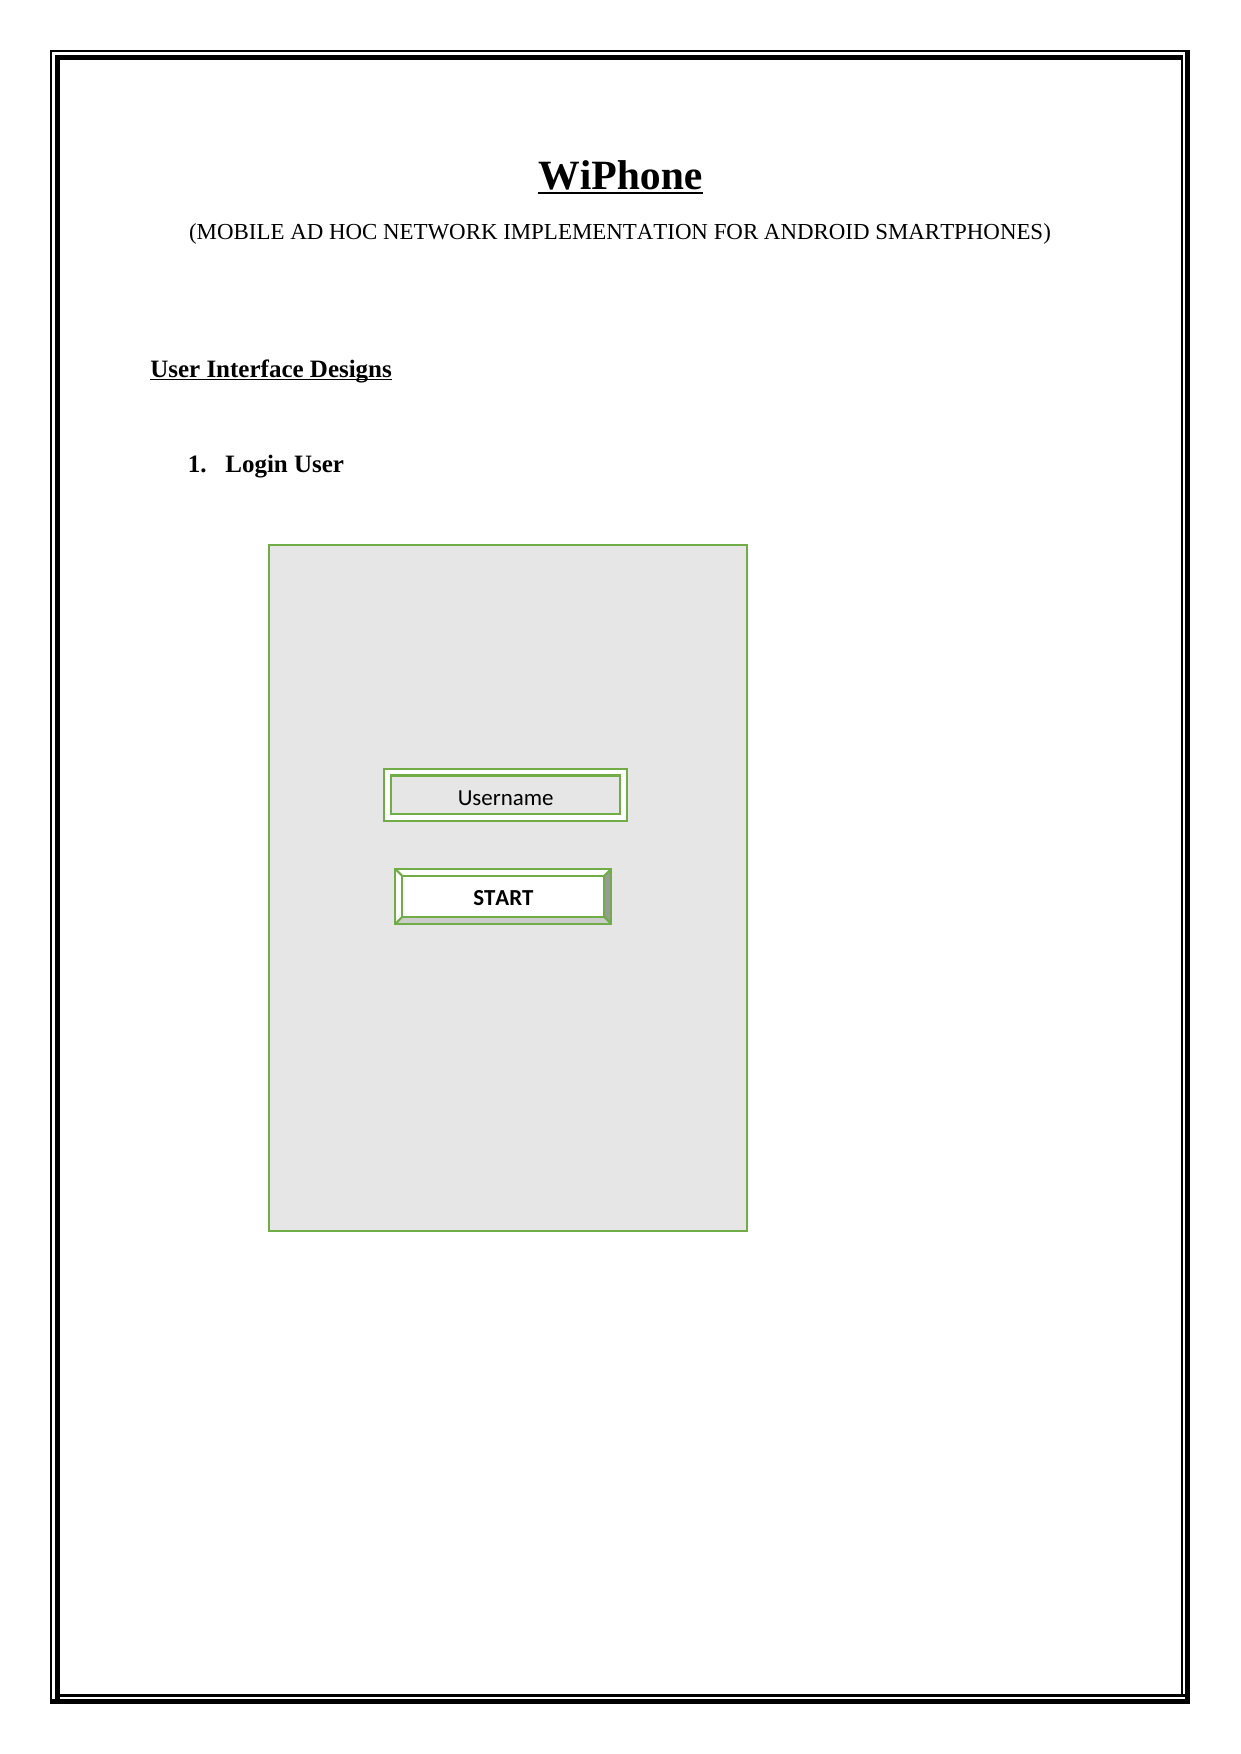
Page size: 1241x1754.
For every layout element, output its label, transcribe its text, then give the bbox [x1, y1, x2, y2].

list Login User [188, 449, 1090, 478]
text (MOBILE AD HOC NETWORK IMPLEMENTATION FOR ANDROID SMARTPHONES) [150, 218, 1090, 245]
text WiPhone [150, 150, 1090, 198]
text User Interface Designs [150, 354, 1090, 382]
